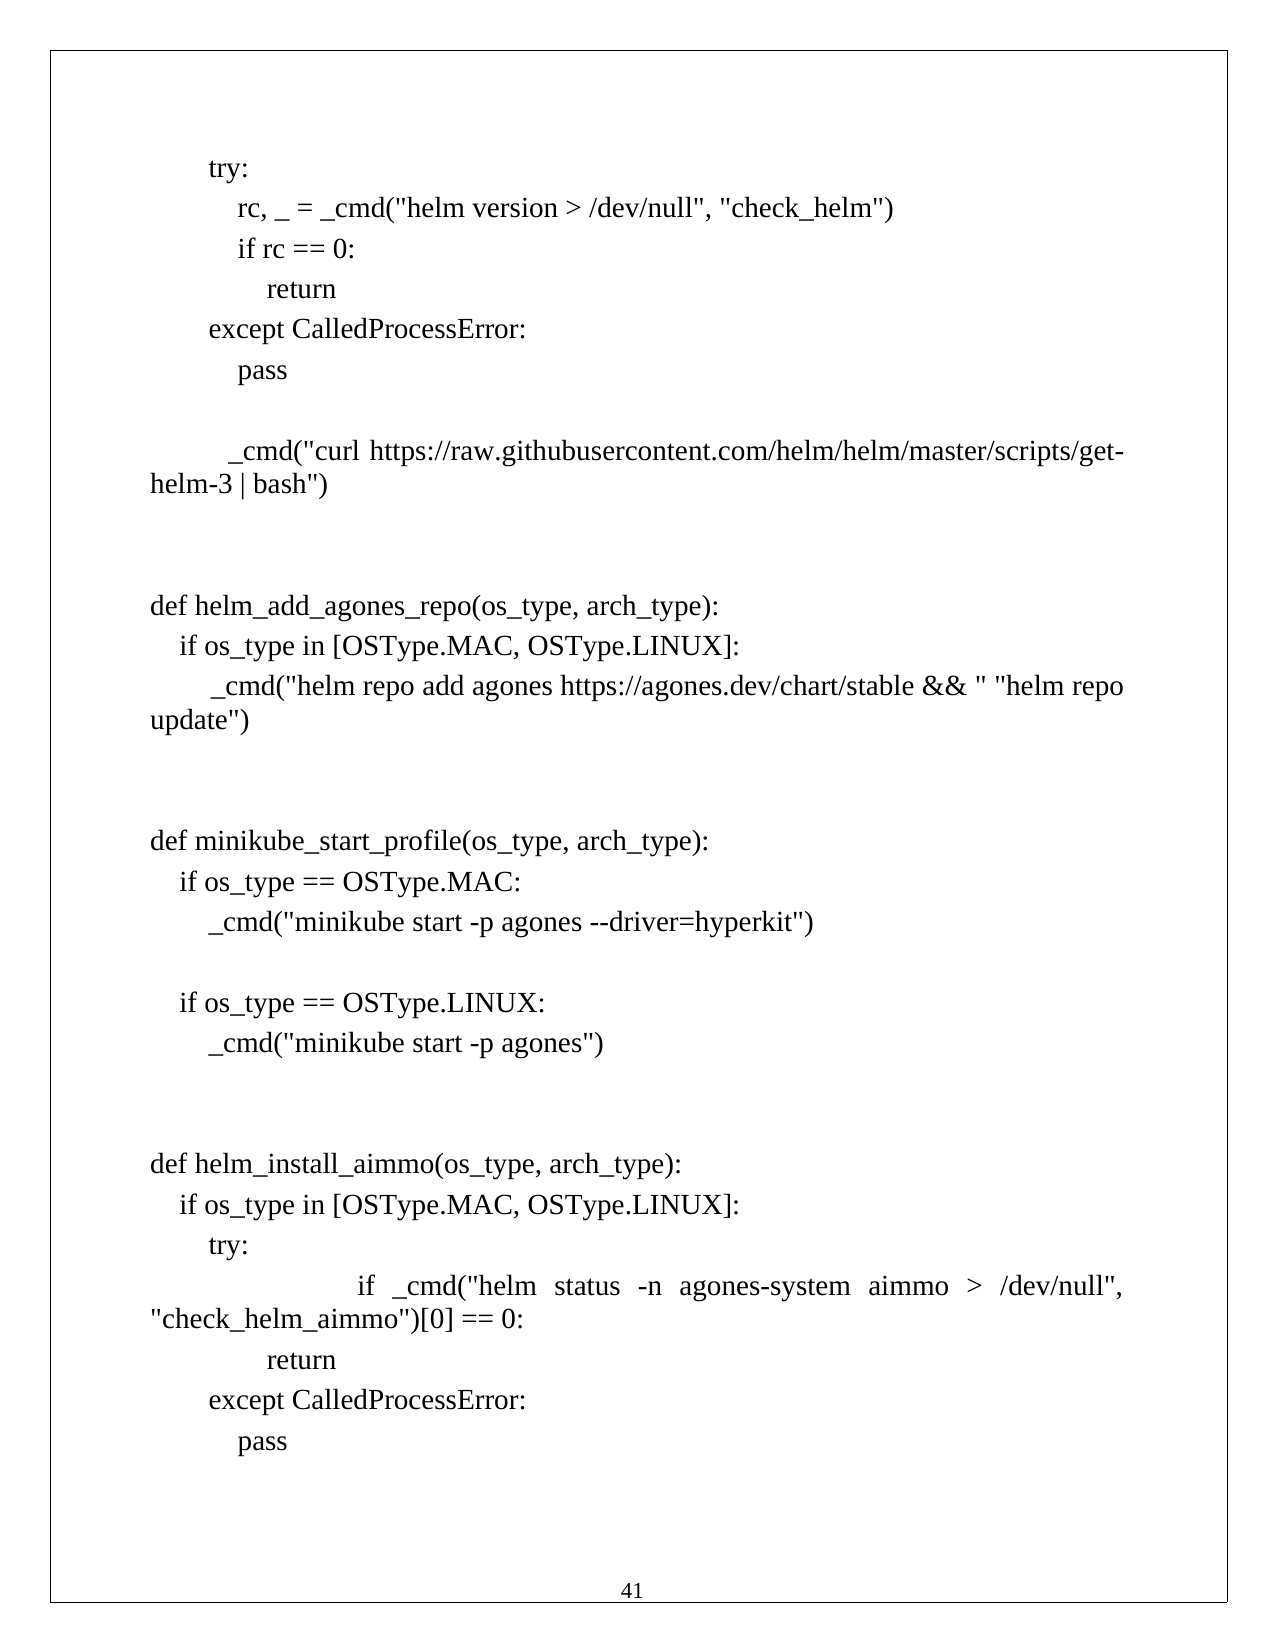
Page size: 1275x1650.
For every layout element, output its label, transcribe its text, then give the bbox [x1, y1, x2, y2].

subtitle except CalledProcessError: [150, 312, 1125, 345]
subtitle def helm_add_agones_repo(os_type, arch_type): [150, 588, 1125, 621]
subtitle return [150, 271, 1125, 305]
subtitle _cmd("minikube start -p agones --driver=hyperkit") [150, 904, 1125, 938]
subtitle if os_type == OSType.MAC: [150, 864, 1125, 897]
subtitle _cmd("helm repo add agones https://agones.dev/chart/stable && " "helm repo update") [150, 668, 1125, 736]
subtitle pass [150, 352, 1125, 386]
subtitle try: [150, 150, 1125, 183]
subtitle if os_type in [OSType.MAC, OSType.LINUX]: [150, 628, 1125, 662]
subtitle def helm_install_aimmo(os_type, arch_type): [150, 1147, 1125, 1180]
subtitle _cmd("minikube start -p agones") [150, 1025, 1125, 1059]
subtitle rc, _ = _cmd("helm version > /dev/null", "check_helm") [150, 190, 1125, 224]
subtitle if rc == 0: [150, 231, 1125, 264]
subtitle def minikube_start_profile(os_type, arch_type): [150, 823, 1125, 857]
subtitle if os_type == OSType.LINUX: [150, 985, 1125, 1018]
subtitle try: [150, 1227, 1125, 1261]
subtitle _cmd("curl https://raw.githubusercontent.com/helm/helm/master/scripts/get-helm-3 | bash") [150, 433, 1125, 500]
subtitle return [150, 1342, 1125, 1375]
subtitle if _cmd("helm status -n agones-system aimmo > /dev/null", "check_helm_aimmo")[0] == 0: [150, 1268, 1125, 1335]
subtitle pass [150, 1423, 1125, 1456]
subtitle if os_type in [OSType.MAC, OSType.LINUX]: [150, 1187, 1125, 1221]
subtitle except CalledProcessError: [150, 1382, 1125, 1416]
